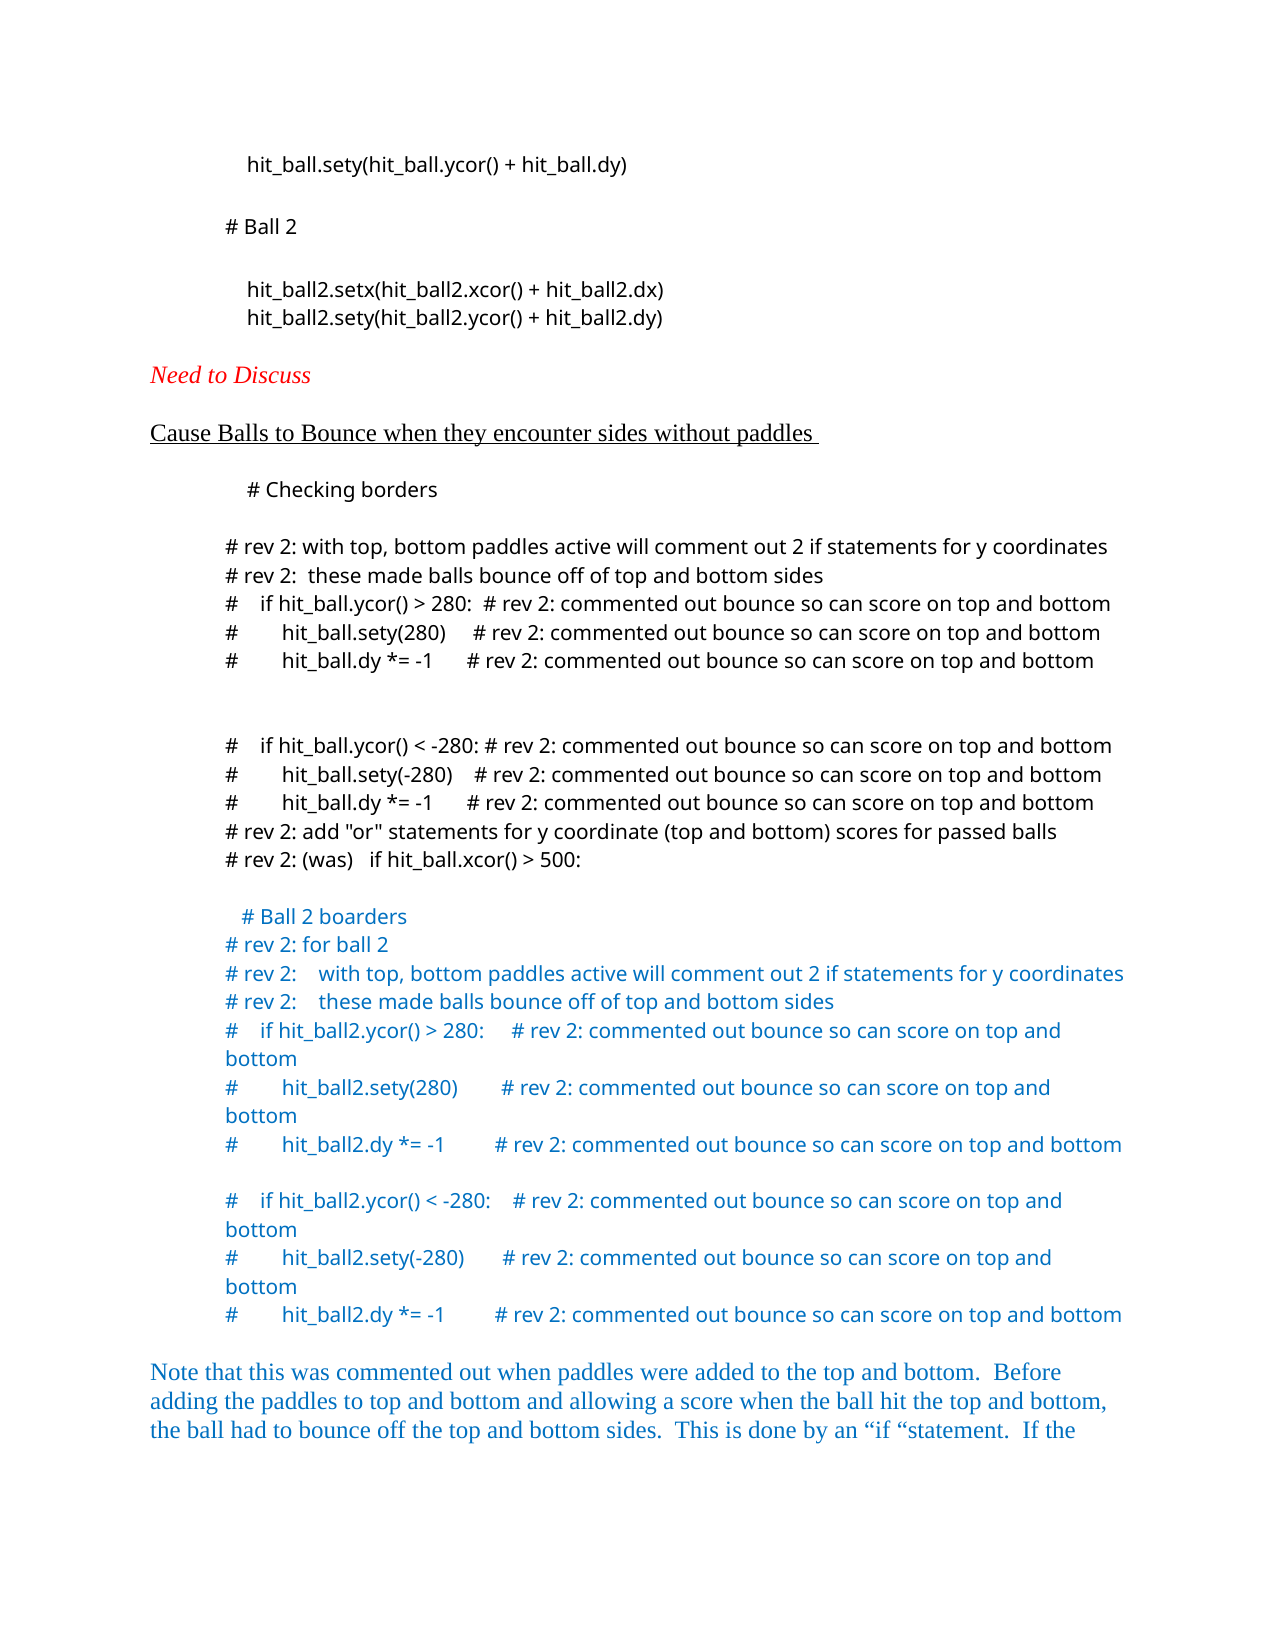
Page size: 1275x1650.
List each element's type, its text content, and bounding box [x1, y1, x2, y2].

text # rev 2: these made balls bounce off of top and bottom sides [225, 561, 1125, 589]
text # rev 2: with top, bottom paddles active will comment out 2 if statements for y coordinates [225, 959, 1125, 987]
text # rev 2: add "or" statements for y coordinate (top and bottom) scores for passed balls [225, 817, 1125, 845]
text # hit_ball2.sety(280) # rev 2: commented out bounce so can score on top and bottom [225, 1073, 1125, 1130]
text Need to Discuss [150, 361, 1125, 389]
text hit_ball.sety(hit_ball.ycor() + hit_ball.dy) [225, 150, 1125, 178]
text # Checking borders [225, 476, 1125, 504]
text # if hit_ball2.ycor() > 280: # rev 2: commented out bounce so can score on top and bottom [225, 1016, 1125, 1073]
text hit_ball2.setx(hit_ball2.xcor() + hit_ball2.dx) [225, 275, 1125, 303]
text # rev 2: with top, bottom paddles active will comment out 2 if statements for y coordinates [225, 532, 1125, 561]
text # rev 2: these made balls bounce off of top and bottom sides [225, 987, 1125, 1016]
text # hit_ball2.sety(-280) # rev 2: commented out bounce so can score on top and bottom [225, 1243, 1125, 1300]
text # Ball 2 boarders [225, 902, 1125, 931]
text # if hit_ball2.ycor() < -280: # rev 2: commented out bounce so can score on top and bottom [225, 1187, 1125, 1243]
text # hit_ball2.dy *= -1 # rev 2: commented out bounce so can score on top and bottom [225, 1130, 1125, 1158]
text # if hit_ball.ycor() > 280: # rev 2: commented out bounce so can score on top and bottom [225, 589, 1125, 618]
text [150, 1357, 1125, 1444]
text # hit_ball2.dy *= -1 # rev 2: commented out bounce so can score on top and bottom [225, 1300, 1125, 1329]
text # Ball 2 [225, 212, 1125, 241]
text # hit_ball.dy *= -1 # rev 2: commented out bounce so can score on top and bottom [225, 788, 1125, 817]
text # if hit_ball.ycor() < -280: # rev 2: commented out bounce so can score on top and bottom [225, 732, 1125, 760]
text hit_ball2.sety(hit_ball2.ycor() + hit_ball2.dy) [225, 303, 1125, 332]
text # hit_ball.sety(-280) # rev 2: commented out bounce so can score on top and bottom [225, 760, 1125, 788]
text Cause Balls to Bounce when they encounter sides without paddles [150, 418, 1125, 447]
text # rev 2: for ball 2 [225, 931, 1125, 959]
text # hit_ball.dy *= -1 # rev 2: commented out bounce so can score on top and bottom [225, 646, 1125, 675]
text # rev 2: (was) if hit_ball.xcor() > 500: [225, 845, 1125, 874]
text # hit_ball.sety(280) # rev 2: commented out bounce so can score on top and bottom [225, 618, 1125, 646]
